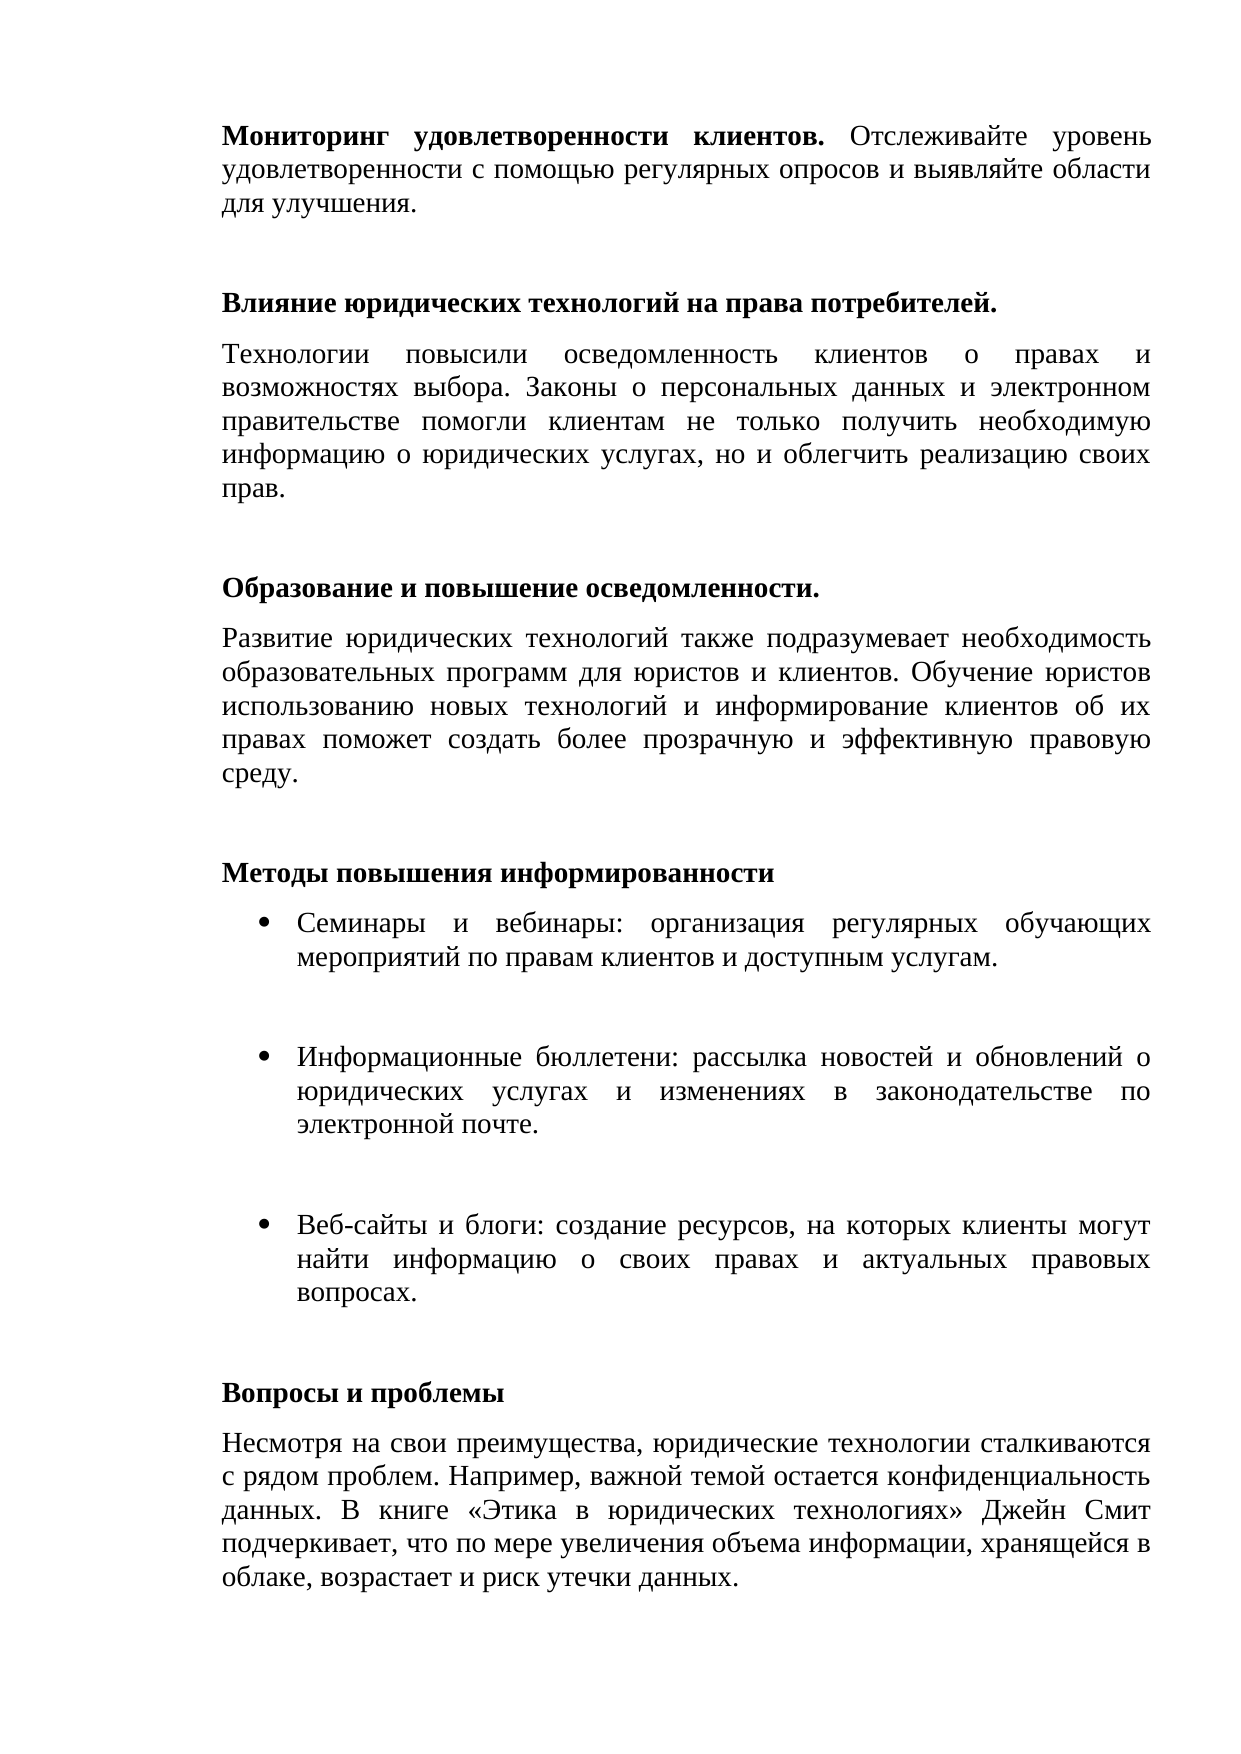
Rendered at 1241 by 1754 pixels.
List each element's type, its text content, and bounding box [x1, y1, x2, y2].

list Веб-сайты и блоги: создание ресурсов, на которых клиенты могут найти информацию о своих правах и актуальных правовых вопросах. [259, 1207, 1152, 1308]
text Влияние юридических технологий на права потребителей. [222, 286, 1152, 319]
text Вопросы и проблемы [222, 1375, 1152, 1408]
text Несмотря на свои преимущества, юридические технологии сталкиваются с рядом проблем. Например, важной темой остается конфиденциальность данных. В книге «Этика в юридических технологиях» Джейн Смит подчеркивает, что по мере увеличения объема информации, хранящейся в облаке, возрастает и риск утечки данных. [222, 1425, 1152, 1593]
text Образование и повышение осведомленности. [222, 570, 1152, 604]
text Методы повышения информированности [222, 855, 1152, 889]
text Технологии повысили осведомленность клиентов о правах и возможностях выбора. Законы о персональных данных и электронном правительстве помогли клиентам не только получить необходимую информацию о юридических услугах, но и облегчить реализацию своих прав. [222, 336, 1152, 503]
list Семинары и вебинары: организация регулярных обучающих мероприятий по правам клиентов и доступным услугам. [259, 905, 1152, 973]
text Мониторинг удовлетворенности клиентов. Отслеживайте уровень удовлетворенности с помощью регулярных опросов и выявляйте области для улучшения. [222, 118, 1152, 219]
list Информационные бюллетени: рассылка новостей и обновлений о юридических услугах и изменениях в законодательстве по электронной почте. [259, 1039, 1152, 1140]
text Развитие юридических технологий также подразумевает необходимость образовательных программ для юристов и клиентов. Обучение юристов использованию новых технологий и информирование клиентов об их правах поможет создать более прозрачную и эффективную правовую среду. [222, 621, 1152, 788]
